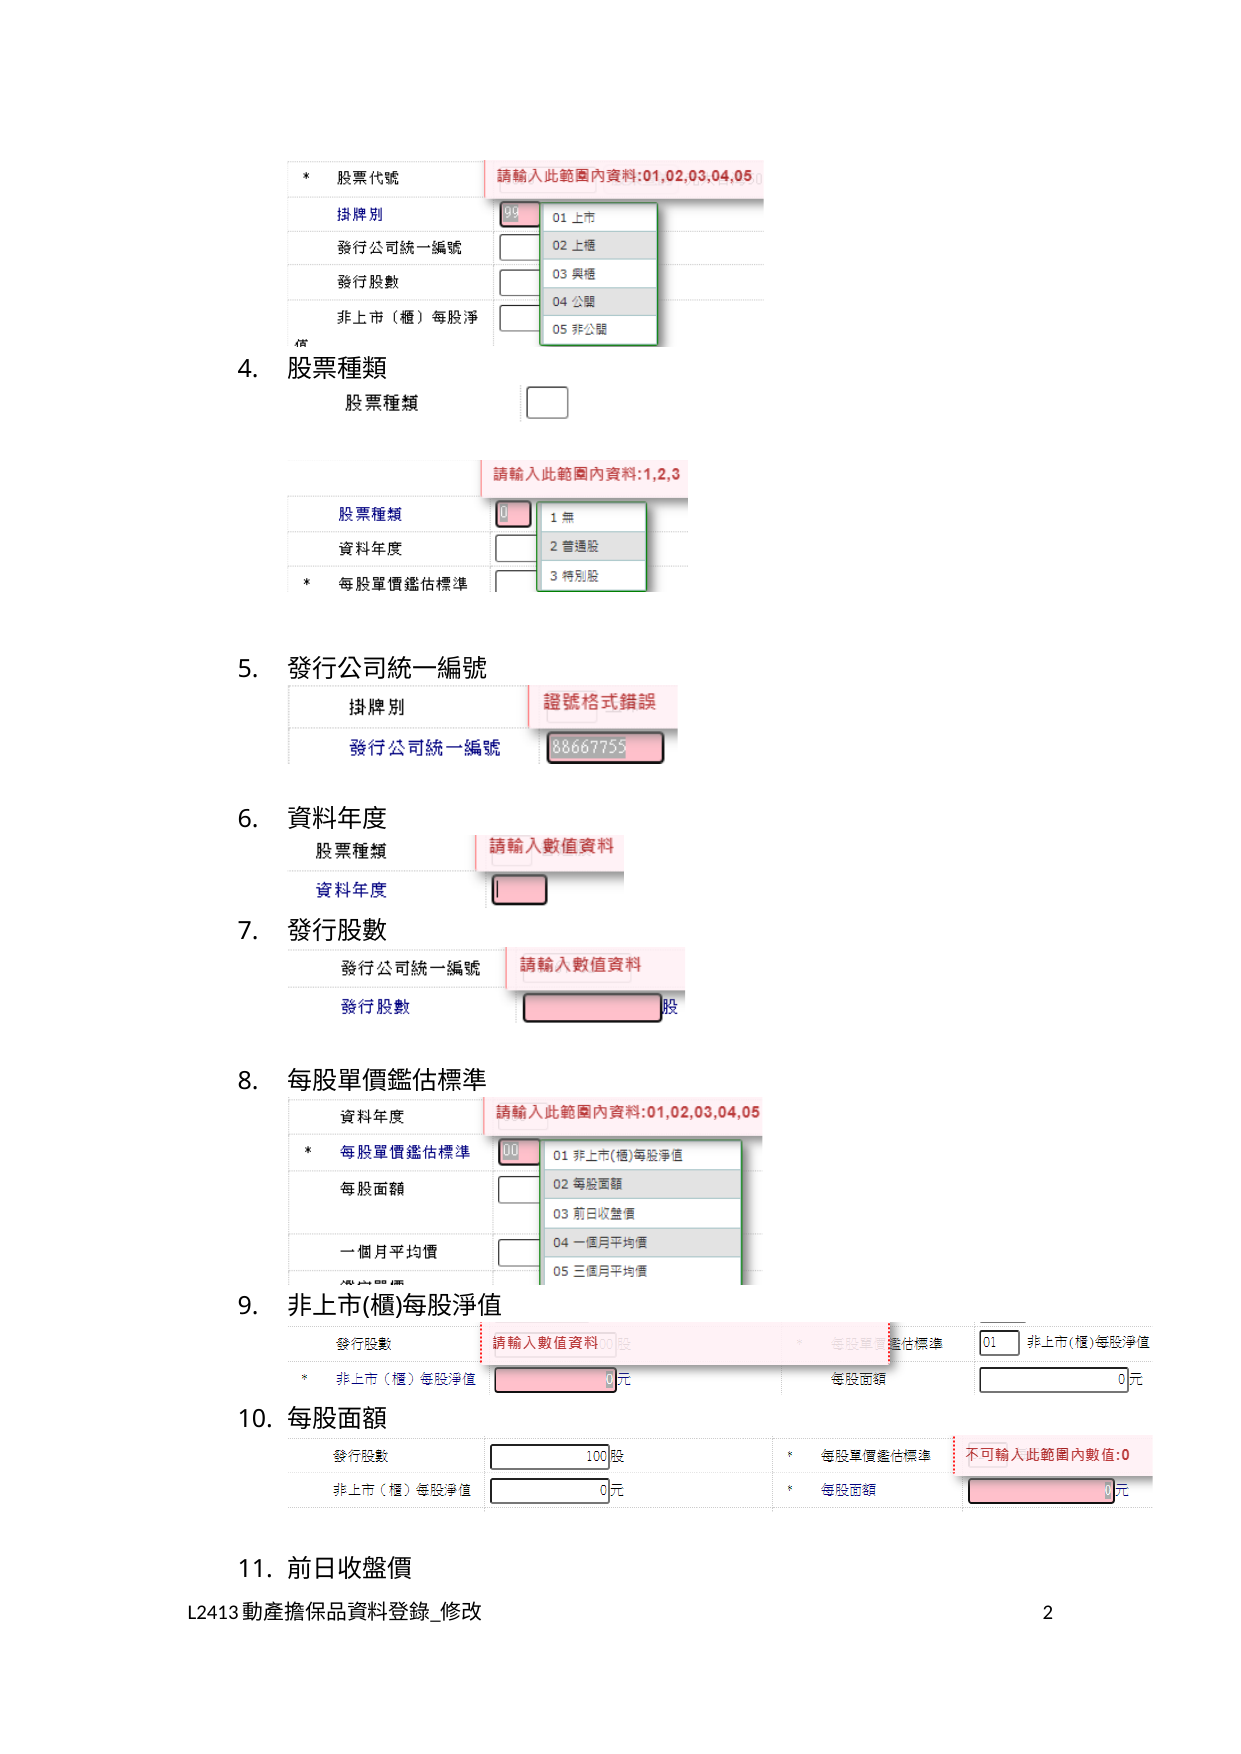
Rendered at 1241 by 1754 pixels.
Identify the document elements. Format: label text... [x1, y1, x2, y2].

list 前日收盤價 [237, 1547, 1053, 1585]
picture [287, 1322, 1153, 1395]
picture [287, 1435, 1153, 1512]
list 每股單價鑑估標準 [237, 1060, 1053, 1097]
list 股票種類 [237, 347, 1053, 385]
list 非上市(櫃)每股淨值 [237, 1285, 1053, 1322]
picture [287, 685, 678, 764]
picture [287, 947, 686, 1024]
picture [287, 385, 617, 423]
list 發行股數 [237, 910, 1053, 947]
list 每股面額 [237, 1397, 1053, 1435]
picture [287, 460, 688, 592]
list 資料年度 [237, 797, 1053, 835]
list 發行公司統一編號 [237, 647, 1053, 685]
picture [287, 160, 764, 347]
picture [287, 835, 624, 908]
picture [287, 1097, 763, 1285]
